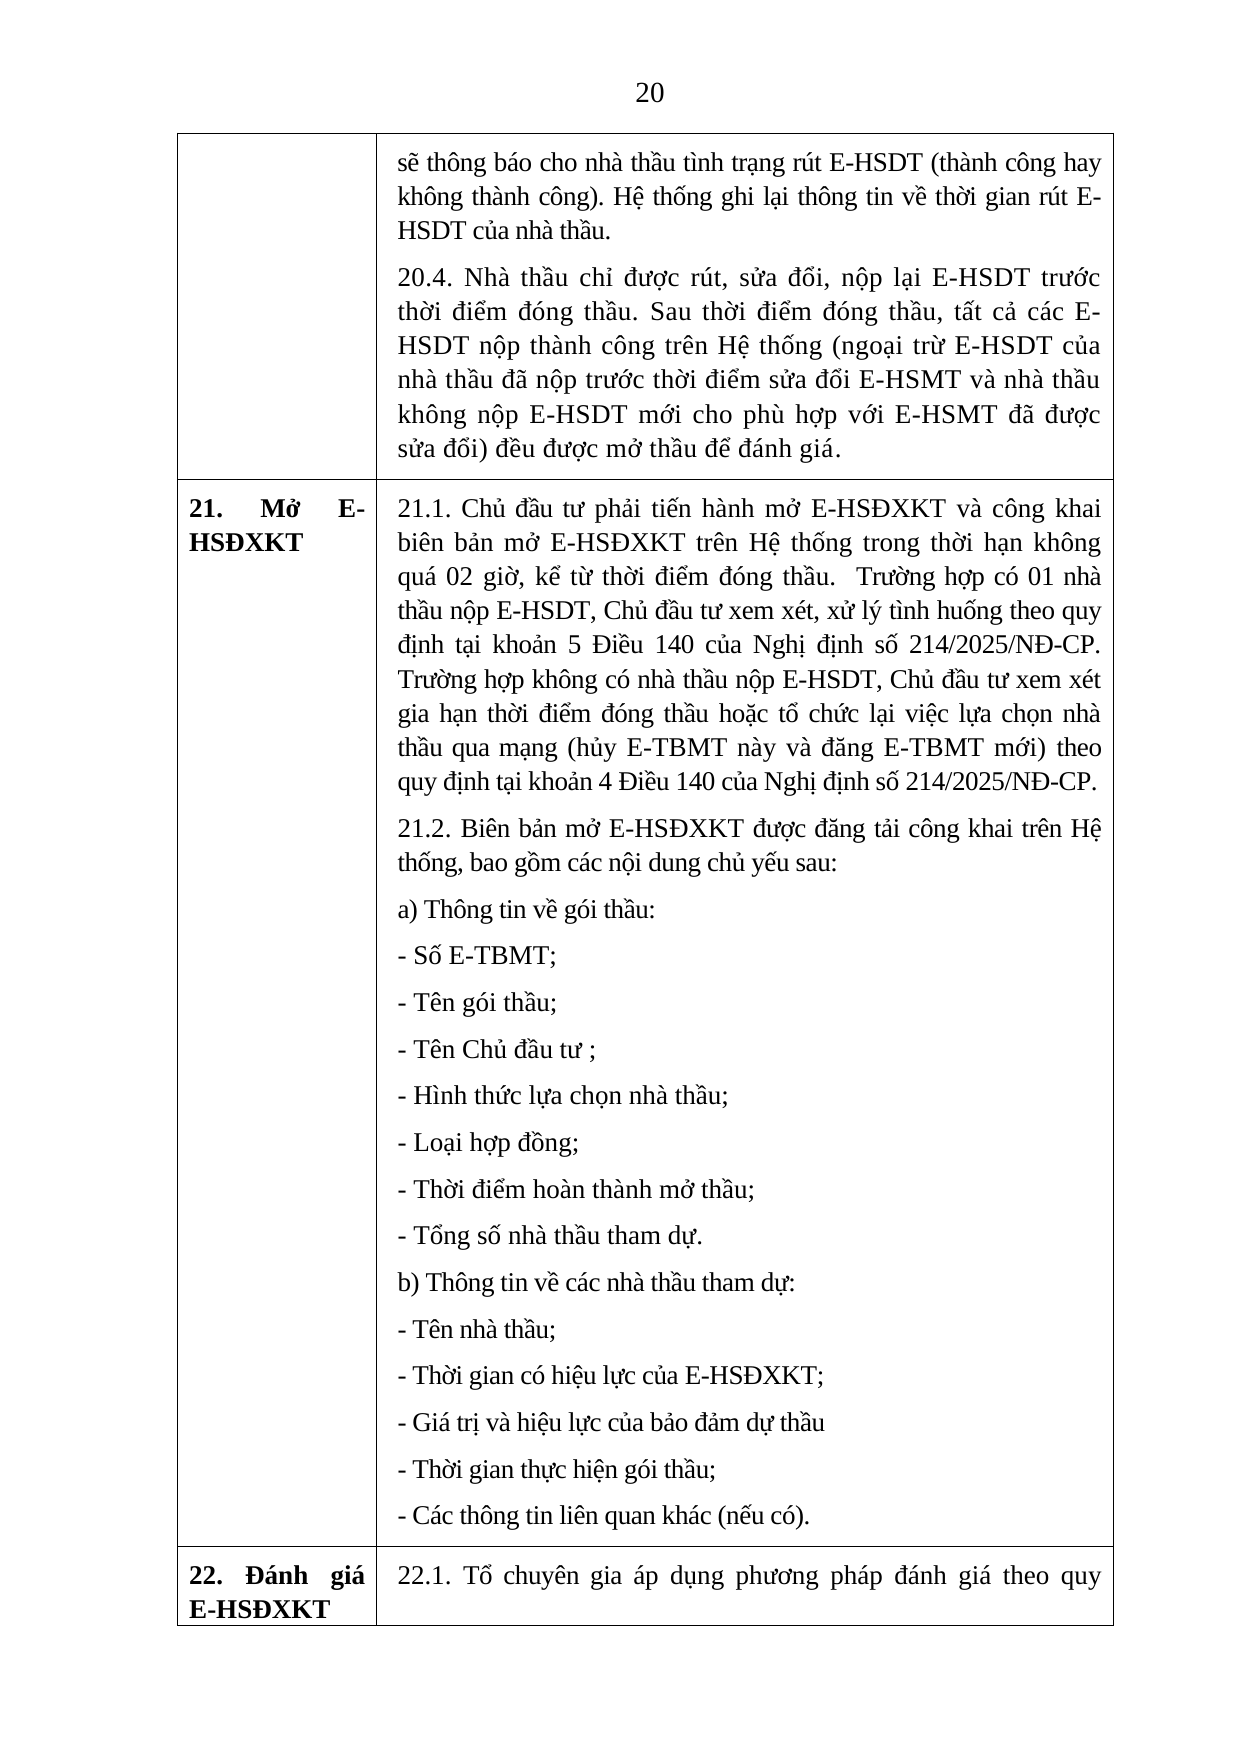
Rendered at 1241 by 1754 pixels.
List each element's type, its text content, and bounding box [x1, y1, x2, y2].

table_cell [178, 134, 376, 478]
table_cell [178, 1547, 376, 1625]
table_cell 21. Mở E-HSĐXKT [178, 480, 376, 1546]
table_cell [377, 134, 1113, 478]
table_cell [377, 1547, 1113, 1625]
table_cell 21.1. Chủ đầu tư phải tiến hành mở E-HSĐXKT và công khai biên bản mở E-HSĐXKT trên Hệ thống trong thời hạn không quá 02 giờ, kể từ thời điểm đóng thầu. Trường hợp có 01 nhà thầu nộp E-HSDT, Chủ đầu tư xem xét, xử lý tình huống theo quy định tại khoản 5 Điều 140 của Nghị định số 214/2025/NĐ-CP. Trường hợp không có nhà thầu nộp E-HSDT, Chủ đầu tư xem xét gia hạn thời điểm đóng thầu hoặc tổ chức lại việc lựa chọn nhà thầu qua mạng (hủy E-TBMT này và đăng E-TBMT mới) theo quy định tại khoản 4 Điều 140 của Nghị định số 214/2025/NĐ-CP. 21.2. Biên bản mở E-HSĐXKT được đăng tải công khai trên Hệ thống, bao gồm các nội dung chủ yếu sau: a) Thông tin về gói thầu: - Số E-TBMT; - Tên gói thầu; - Tên Chủ đầu tư ; - Hình thức lựa chọn nhà thầu; - Loại hợp đồng; - Thời điểm hoàn thành mở thầu; - Tổng số nhà thầu tham dự. b) Thông tin về các nhà thầu tham dự: - Tên nhà thầu; - Thời gian có hiệu lực của E-HSĐXKT; - Giá trị và hiệu lực của bảo đảm dự thầu - Thời gian thực hiện gói thầu; - Các thông tin liên quan khác (nếu có). [377, 480, 1113, 1546]
